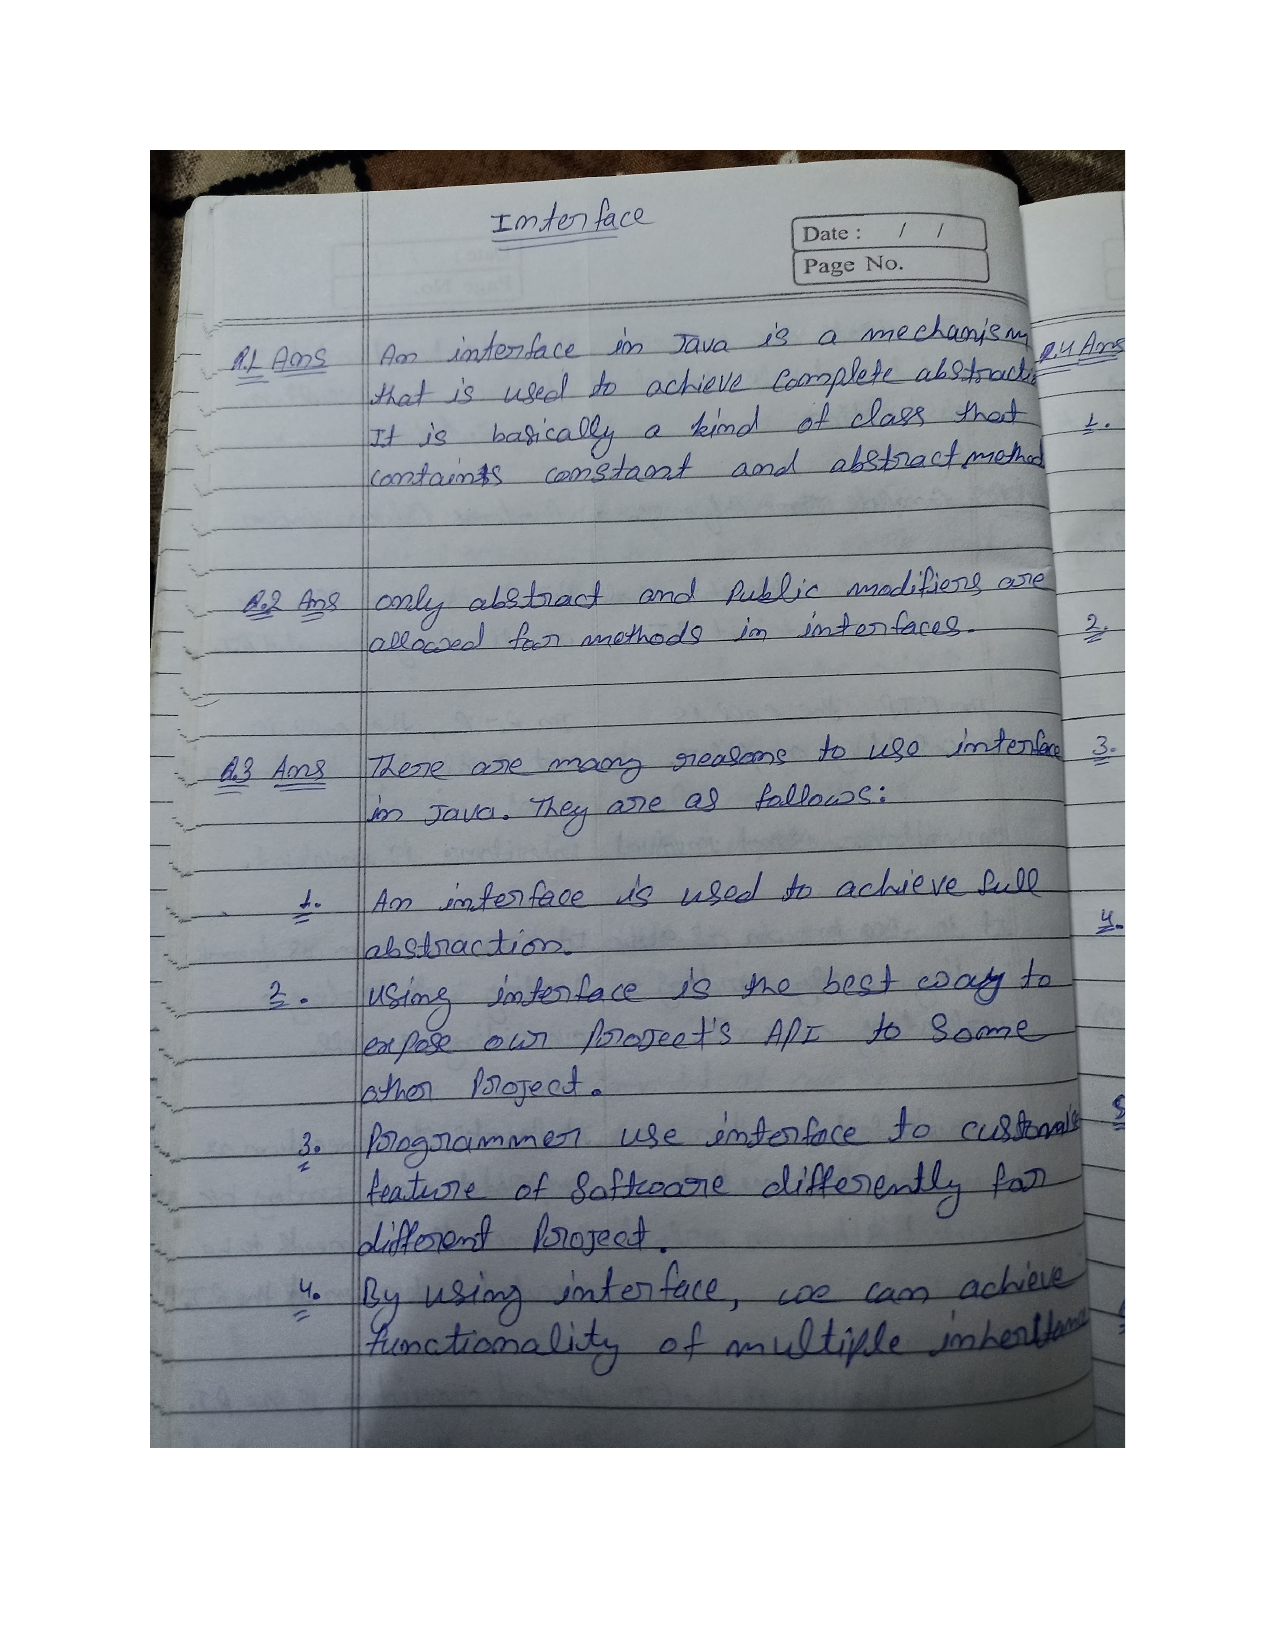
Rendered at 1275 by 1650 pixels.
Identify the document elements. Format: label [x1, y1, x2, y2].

picture [150, 150, 1125, 1448]
